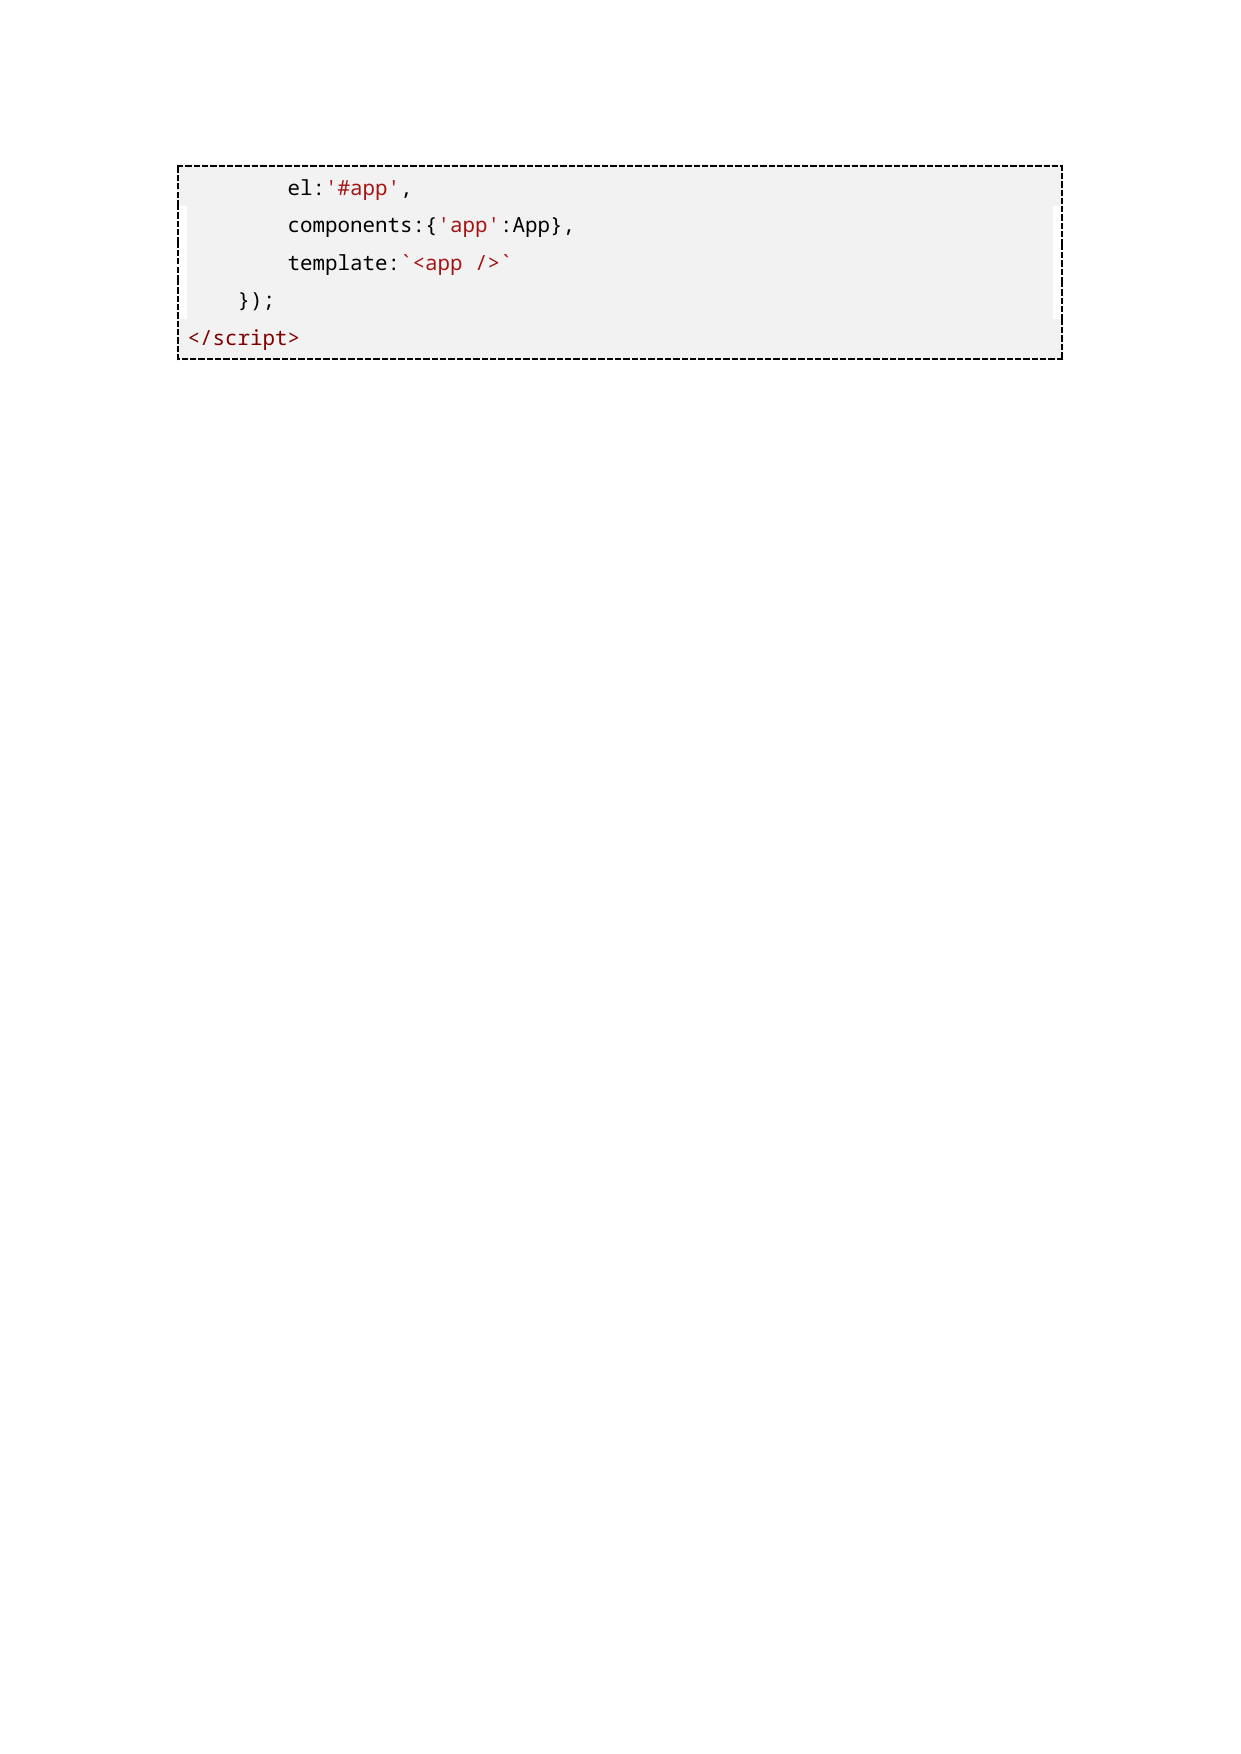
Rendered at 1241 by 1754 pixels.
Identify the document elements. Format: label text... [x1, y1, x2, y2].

text }); [187, 281, 1053, 314]
text </script> [177, 314, 1063, 360]
text el:'#app', [177, 164, 1063, 206]
text components:{'app':App}, [187, 206, 1053, 244]
text template:`<app />` [187, 244, 1053, 281]
